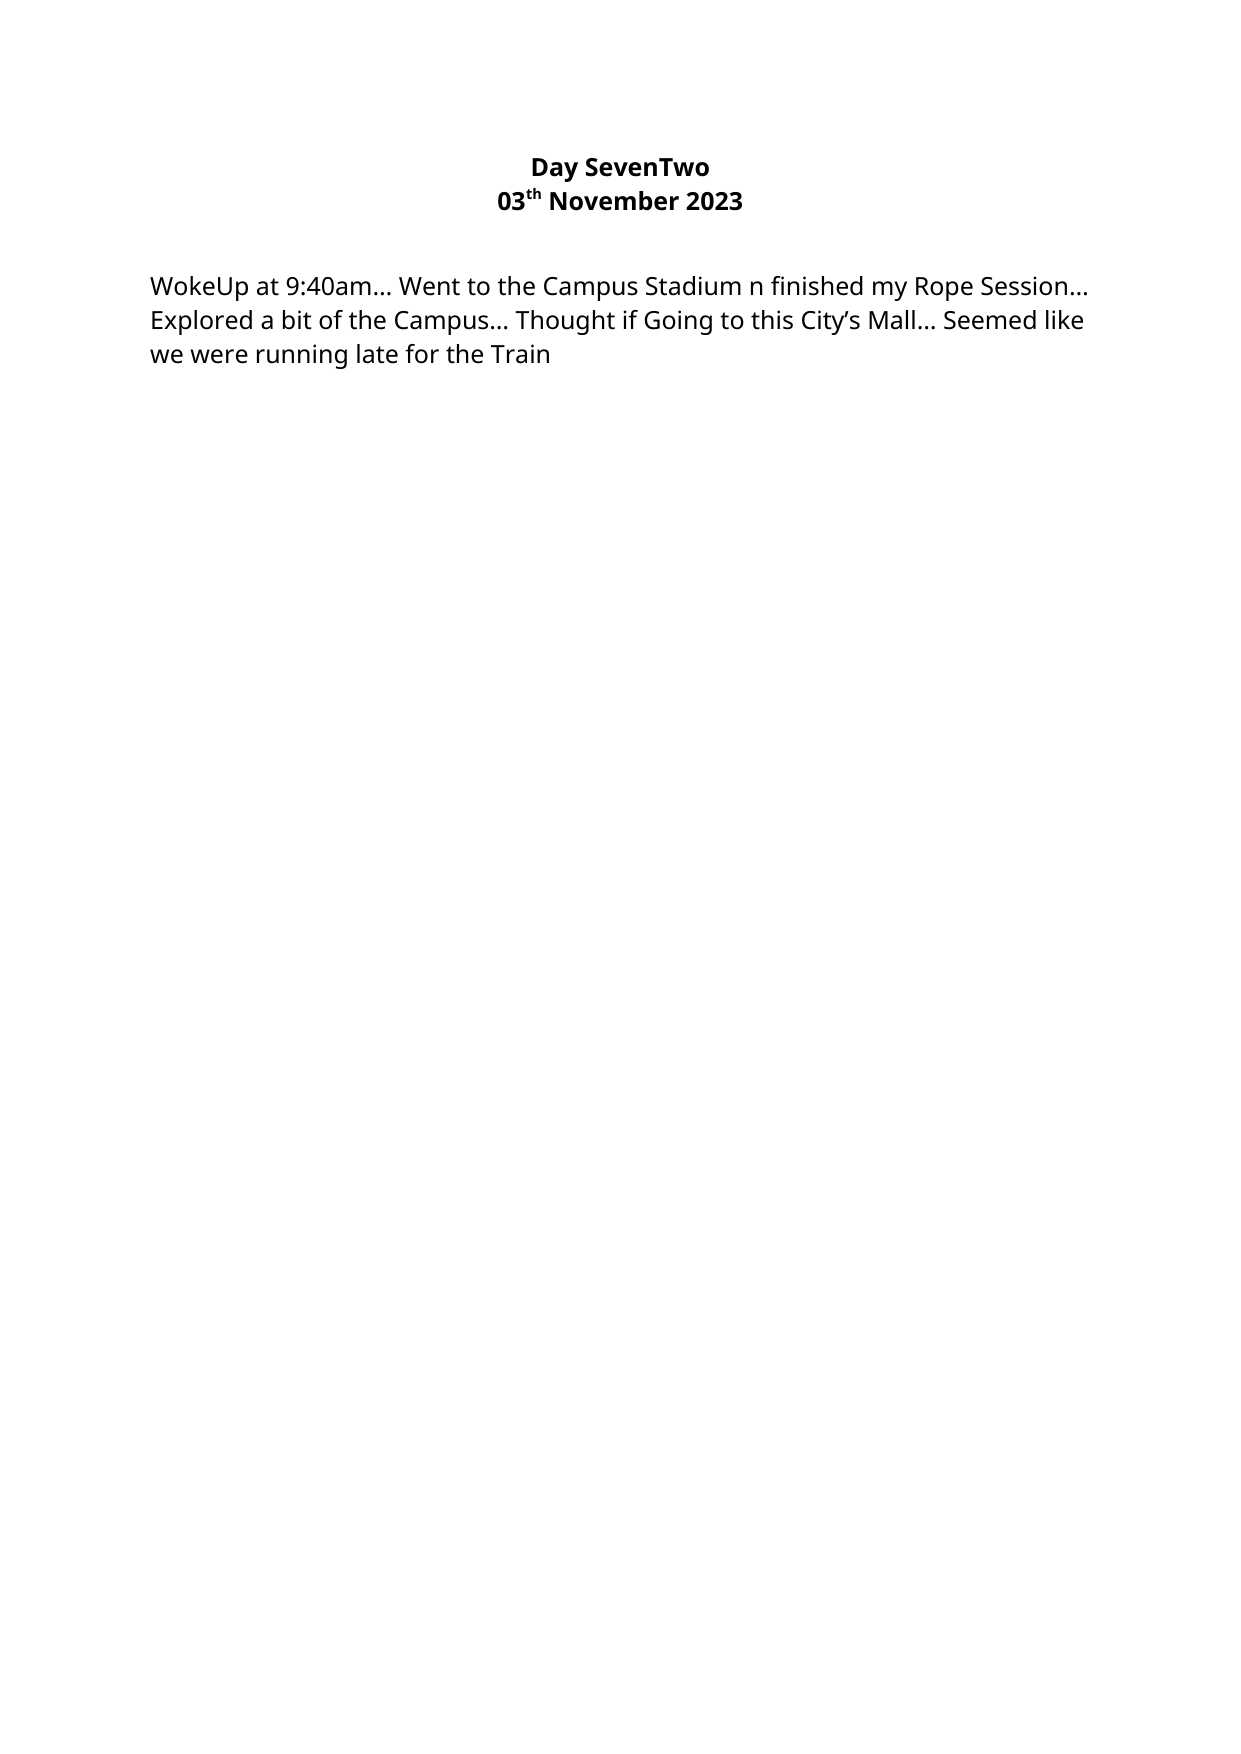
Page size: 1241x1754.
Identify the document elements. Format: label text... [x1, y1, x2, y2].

text 03th November 2023 [150, 184, 1090, 218]
text WokeUp at 9:40am… Went to the Campus Stadium n finished my Rope Session… Explored a bit of the Campus… Thought if Going to this City’s Mall… Seemed like we were running late for the Train [150, 269, 1090, 371]
text Day SevenTwo [150, 150, 1090, 184]
